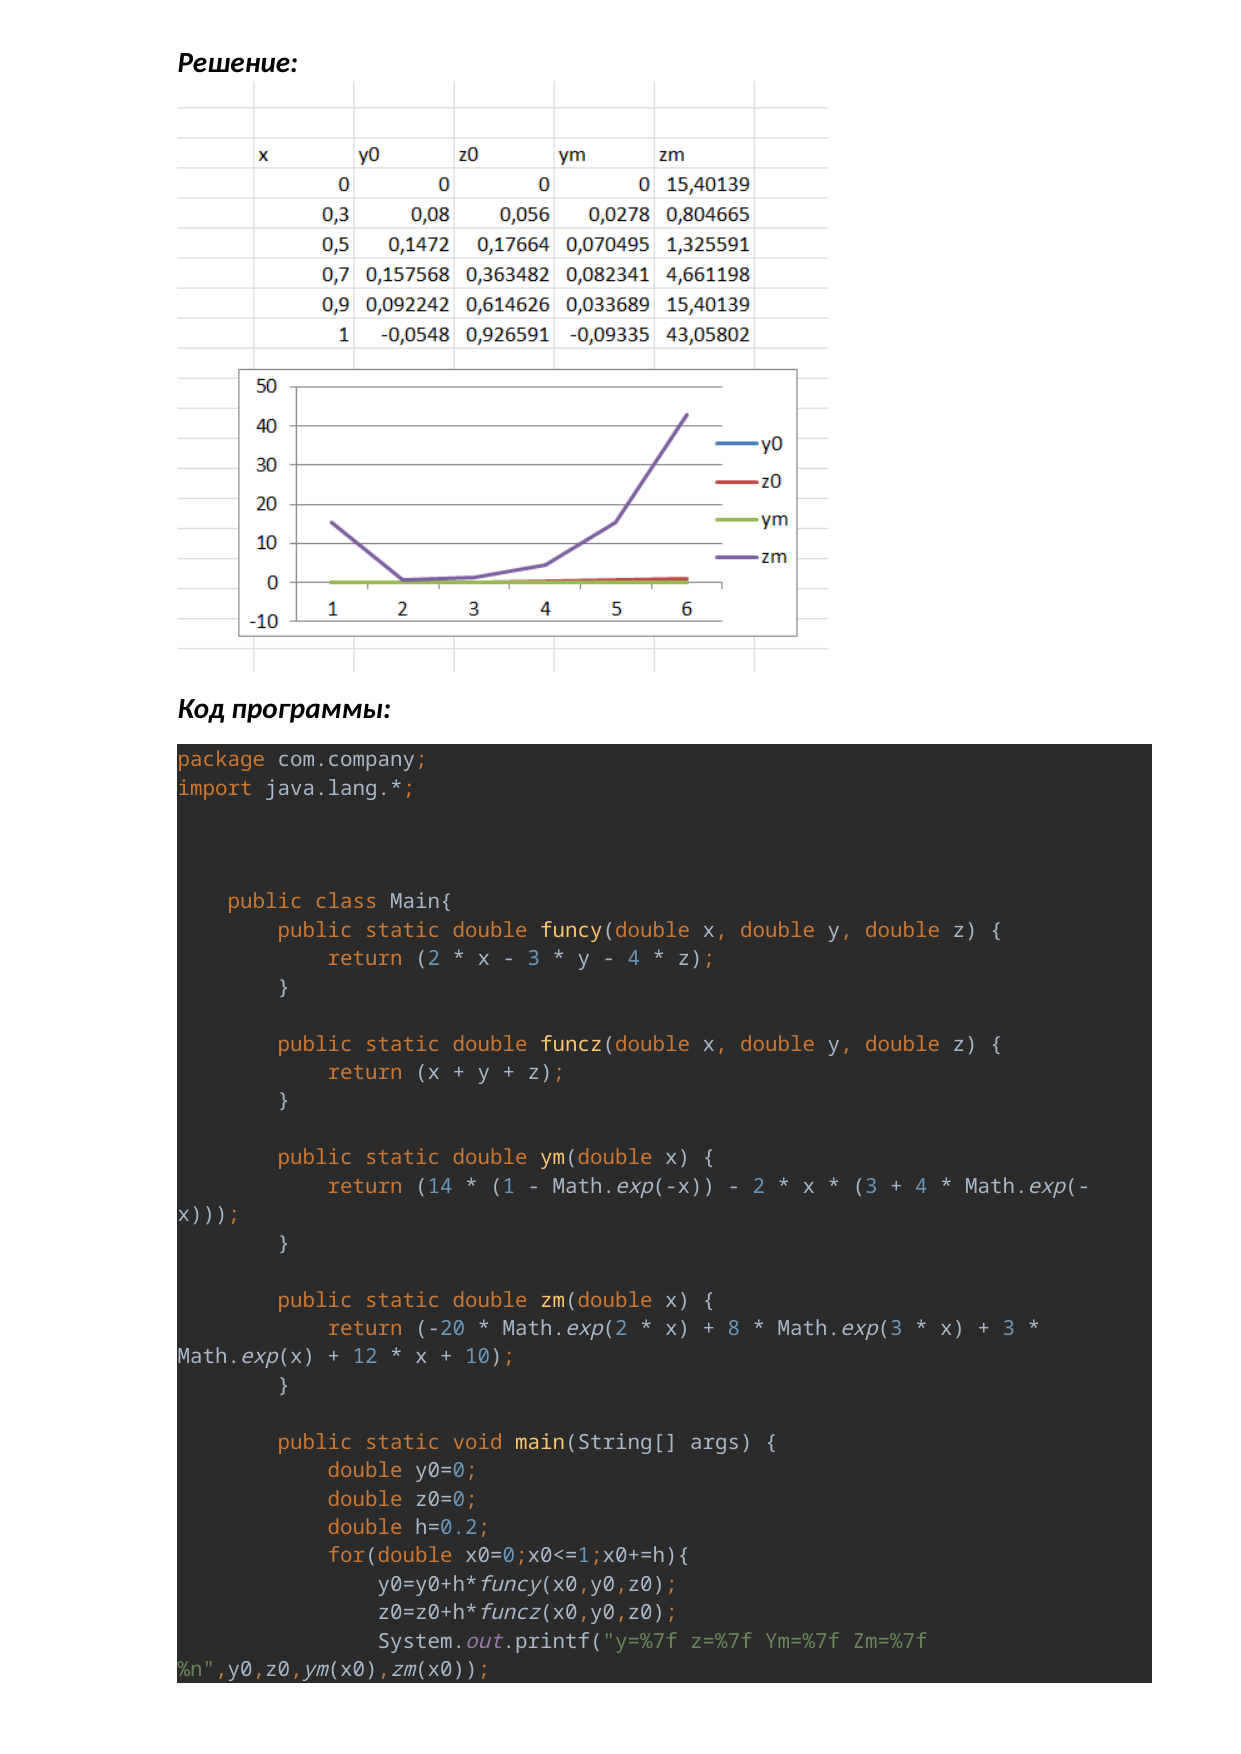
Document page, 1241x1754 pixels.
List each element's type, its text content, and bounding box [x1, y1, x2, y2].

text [177, 744, 1152, 1683]
picture [177, 81, 829, 672]
text Код программы: [177, 690, 1152, 726]
